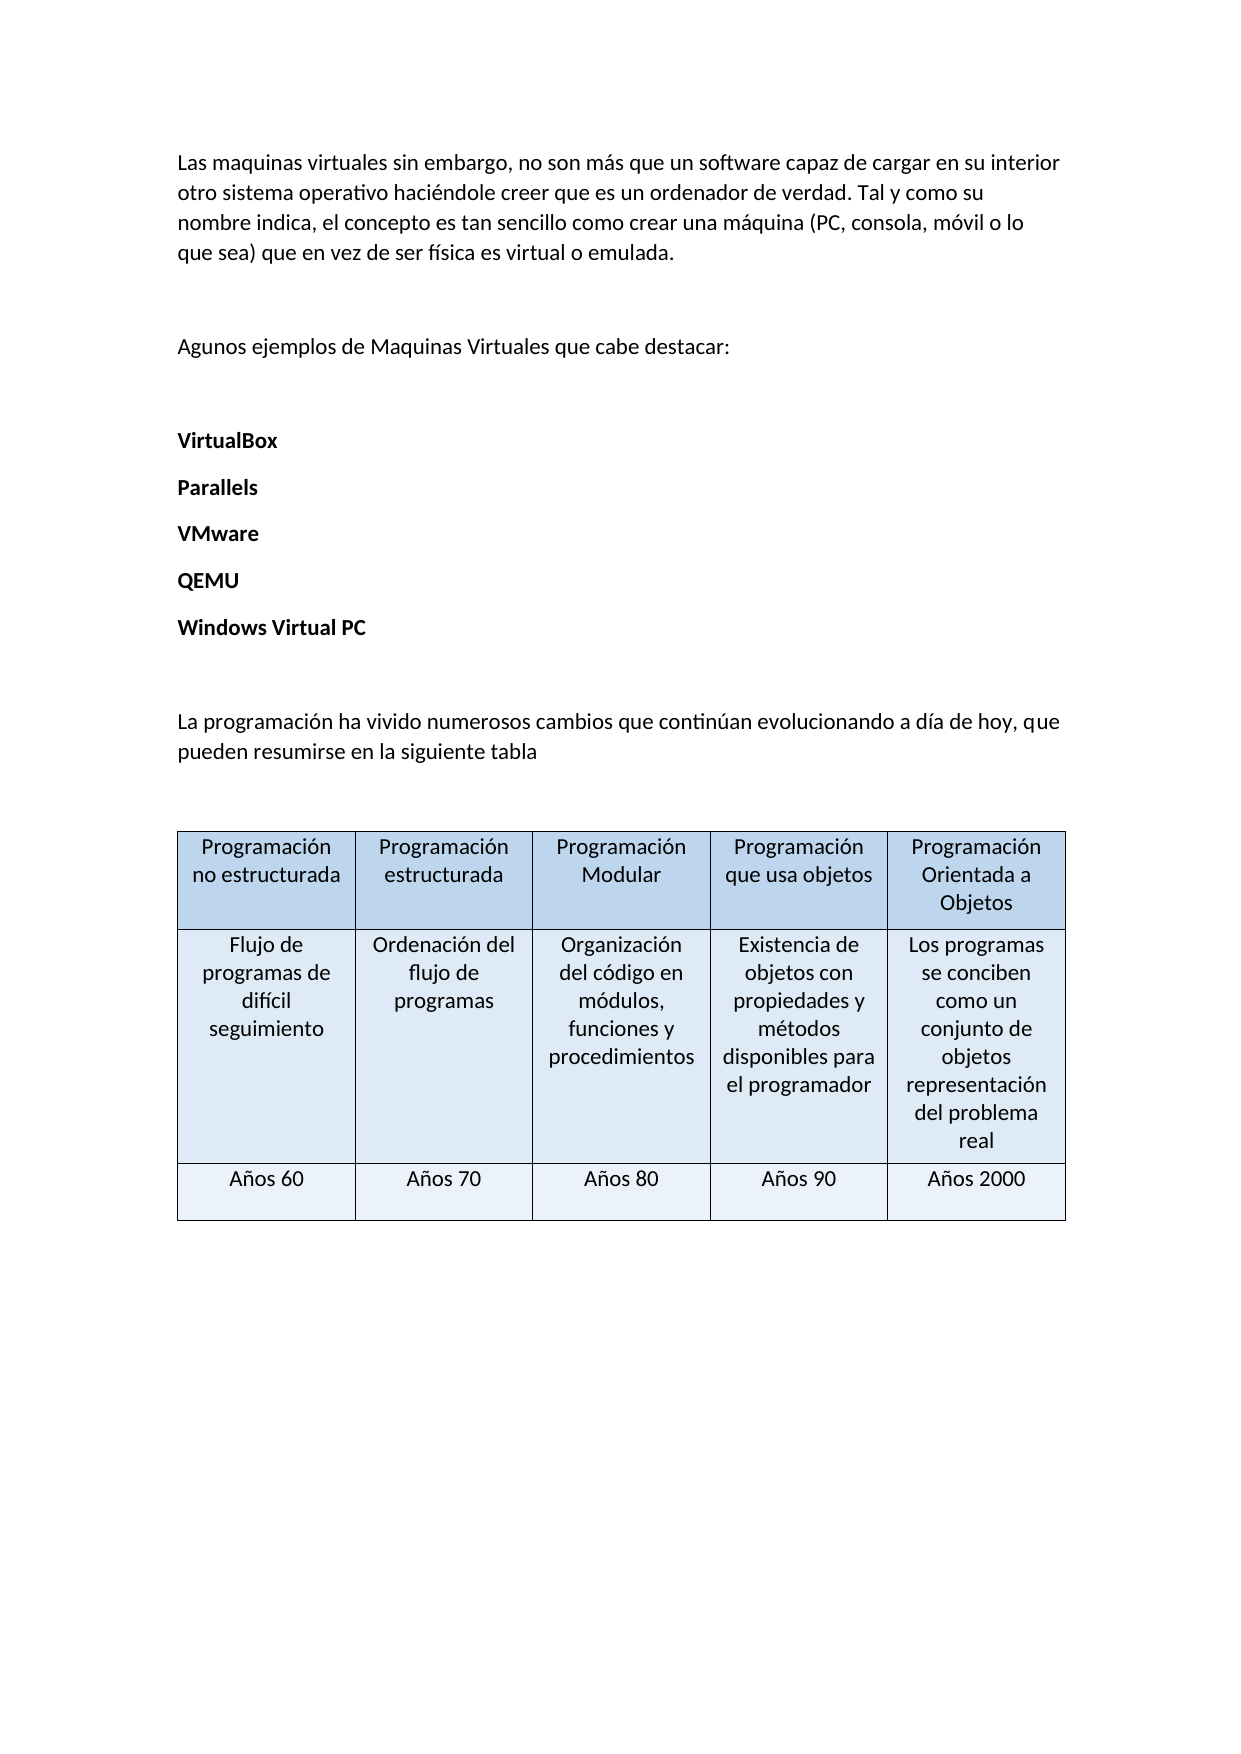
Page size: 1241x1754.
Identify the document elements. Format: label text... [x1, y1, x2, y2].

text La programación ha vivido numerosos cambios que continúan evolucionando a día de hoy, que pueden resumirse en la siguiente tabla [177, 707, 1063, 765]
table_cell Flujo de programas de difícil seguimiento [178, 930, 355, 1163]
text VMware [177, 519, 1063, 547]
table_header Programación no estructurada [178, 832, 355, 929]
table_header Programación estructurada [356, 832, 532, 929]
text Windows Virtual PC [177, 613, 1063, 641]
table_cell Existencia de objetos con propiedades y métodos disponibles para el programador [711, 930, 887, 1163]
text QEMU [177, 566, 1063, 594]
table_cell Años 90 [711, 1164, 887, 1220]
text Las maquinas virtuales sin embargo, no son más que un software capaz de cargar en su interior otro sistema operativo haciéndole creer que es un ordenador de verdad. Tal y como su nombre indica, el concepto es tan sencillo como crear una máquina (PC, consola, móvil o lo que sea) que en vez de ser física es virtual o emulada. [177, 148, 1063, 266]
table_cell Años 2000 [888, 1164, 1065, 1220]
table_header Programación que usa objetos [711, 832, 887, 929]
text VirtualBox [177, 426, 1063, 454]
table_cell Los programas se conciben como un conjunto de objetos representación del problema real [888, 930, 1065, 1163]
table_cell Años 70 [356, 1164, 532, 1220]
table_cell Ordenación del flujo de programas [356, 930, 532, 1163]
text Agunos ejemplos de Maquinas Virtuales que cabe destacar: [177, 332, 1063, 360]
table_cell Años 80 [533, 1164, 710, 1220]
text Parallels [177, 473, 1063, 501]
table_cell Organización del código en módulos, funciones y procedimientos [533, 930, 710, 1163]
table_header Programación Orientada a Objetos [888, 832, 1065, 929]
table_header Programación Modular [533, 832, 710, 929]
table_cell Años 60 [178, 1164, 355, 1220]
